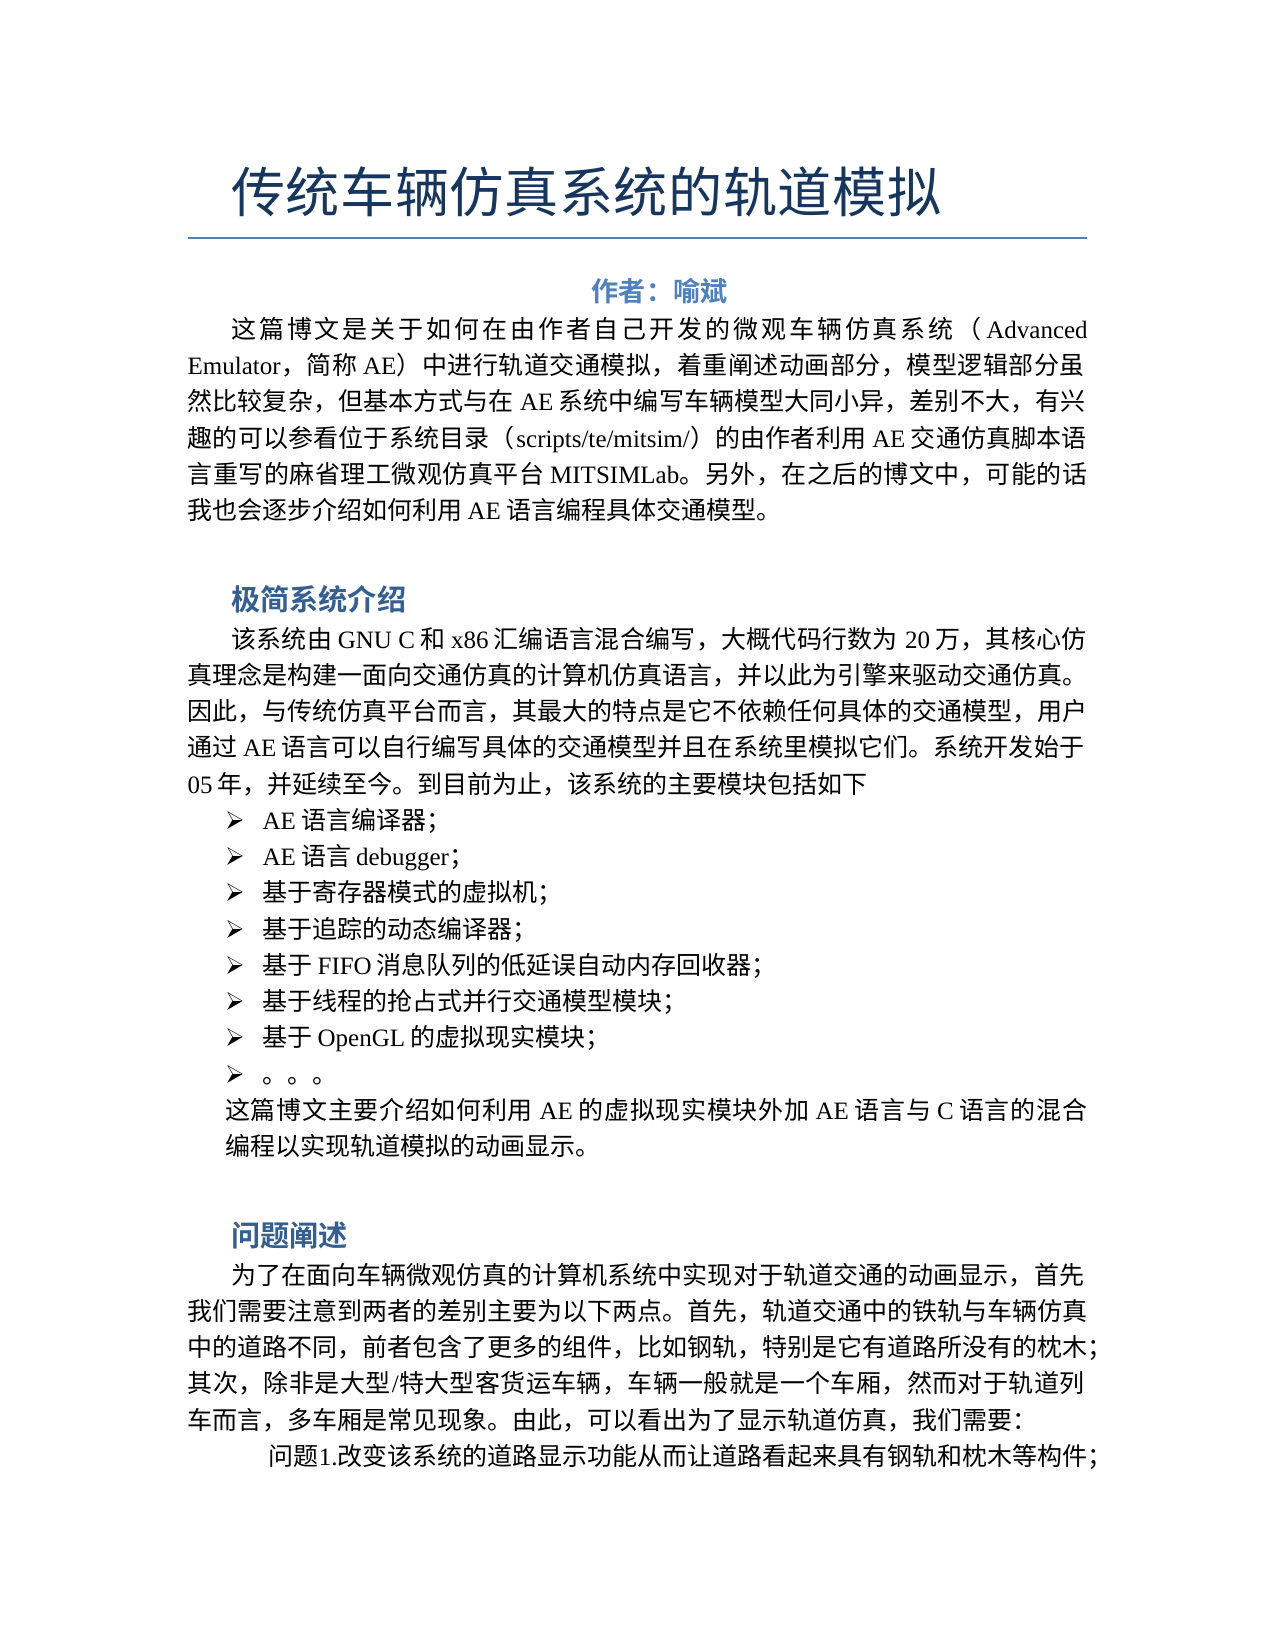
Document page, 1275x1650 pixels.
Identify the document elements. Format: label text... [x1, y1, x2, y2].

list AE语言编译器； [225, 800, 1087, 837]
text 该系统由GNU C和x86汇编语言混合编写，大概代码行数为20万，其核心仿真理念是构建一面向交通仿真的计算机仿真语言，并以此为引擎来驱动交通仿真。因此，与传统仿真平台而言，其最大的特点是它不依赖任何具体的交通模型，用户通过AE语言可以自行编写具体的交通模型并且在系统里模拟它们。系统开发始于05年，并延续至今。到目前为止，该系统的主要模块包括如下 [187, 619, 1087, 800]
list 基于FIFO消息队列的低延误自动内存回收器； [225, 945, 1087, 982]
text 这篇博文主要介绍如何利用AE的虚拟现实模块外加AE语言与C语言的混合编程以实现轨道模拟的动画显示。 [225, 1090, 1087, 1163]
list AE语言debugger； [225, 837, 1087, 873]
subtitle 作者：喻斌 [187, 270, 1087, 309]
text 为了在面向车辆微观仿真的计算机系统中实现对于轨道交通的动画显示，首先我们需要注意到两者的差别主要为以下两点。首先，轨道交通中的铁轨与车辆仿真中的道路不同，前者包含了更多的组件，比如钢轨，特别是它有道路所没有的枕木；其次，除非是大型/特大型客货运车辆，车辆一般就是一个车厢，然而对于轨道列车而言，多车厢是常见现象。由此，可以看出为了显示轨道仿真，我们需要： [187, 1255, 1087, 1436]
subtitle 问题阐述 [187, 1213, 1087, 1255]
list 基于线程的抢占式并行交通模型模块； [225, 982, 1087, 1018]
list 基于寄存器模式的虚拟机； [225, 873, 1087, 909]
list 基于OpenGL的虚拟现实模块； [225, 1018, 1087, 1054]
list 改变该系统的道路显示功能从而让道路看起来具有钢轨和枕木等构件； [268, 1436, 1087, 1473]
title 传统车辆仿真系统的轨道模拟 [187, 150, 1087, 239]
list 基于追踪的动态编译器； [225, 909, 1087, 945]
list 。。。 [225, 1054, 1087, 1090]
subtitle 极简系统介绍 [187, 577, 1087, 619]
text 这篇博文是关于如何在由作者自己开发的微观车辆仿真系统（Advanced Emulator，简称AE）中进行轨道交通模拟，着重阐述动画部分，模型逻辑部分虽然比较复杂，但基本方式与在AE系统中编写车辆模型大同小异，差别不大，有兴趣的可以参看位于系统目录（scripts/te/mitsim/）的由作者利用AE交通仿真脚本语言重写的麻省理工微观仿真平台MITSIMLab。另外，在之后的博文中，可能的话我也会逐步介绍如何利用AE语言编程具体交通模型。 [187, 309, 1087, 527]
